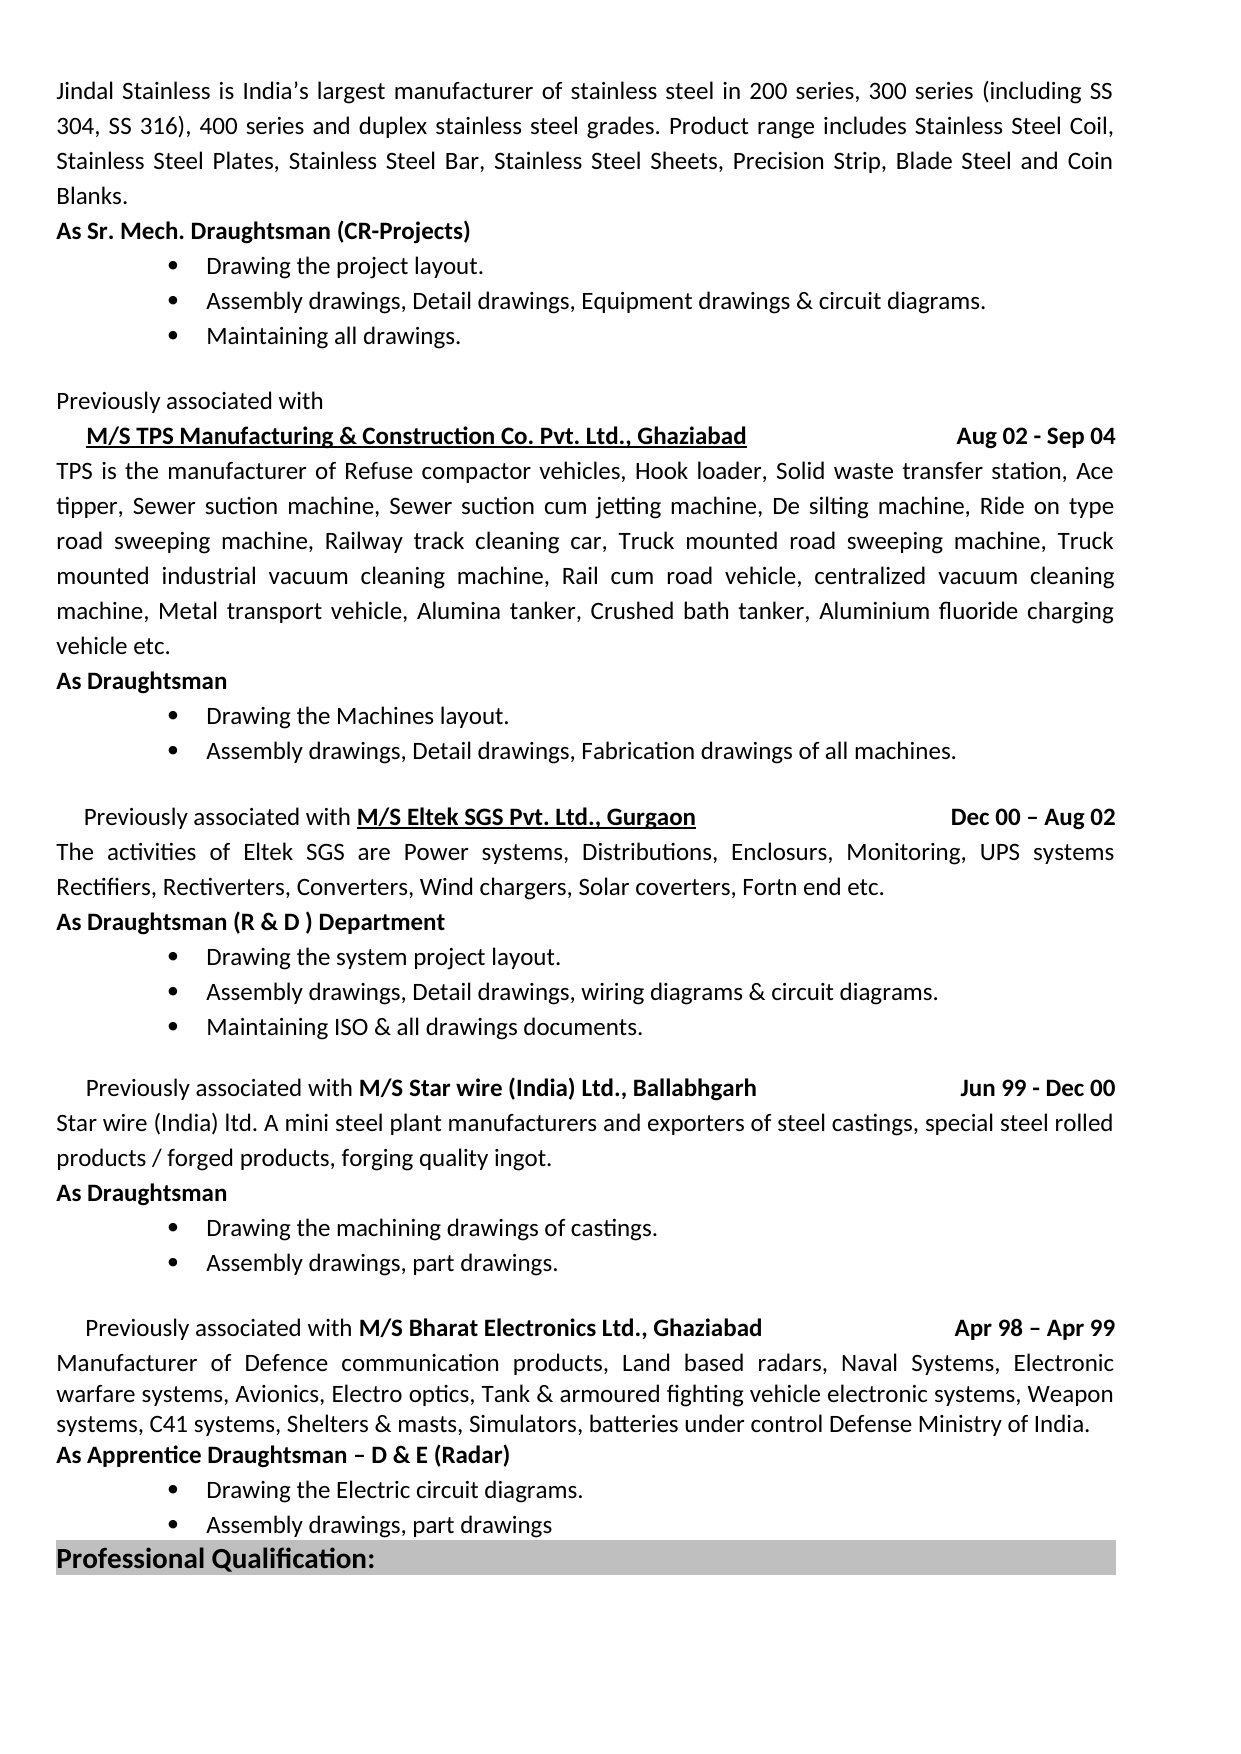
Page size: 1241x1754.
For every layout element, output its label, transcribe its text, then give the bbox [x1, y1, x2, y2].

list Assembly drawings, part drawings [169, 1509, 1116, 1540]
list Assembly drawings, Detail drawings, Equipment drawings & circuit diagrams. [169, 285, 1116, 316]
list M/S TPS Manufacturing & Construction Co. Pvt. Ltd., Ghaziabad Aug 02 - Sep 04 [56, 421, 1116, 451]
list Maintaining ISO & all drawings documents. [169, 1011, 1116, 1042]
list The activities of Eltek SGS are Power systems, Distributions, Enclosurs, Monitoring, UPS systems Rectifiers, Rectiverters, Converters, Wind chargers, Solar coverters, Fortn end etc. [56, 836, 1116, 902]
list TPS is the manufacturer of Refuse compactor vehicles, Hook loader, Solid waste transfer station, Ace tipper, Sewer suction machine, Sewer suction cum jetting machine, De silting machine, Ride on type road sweeping machine, Railway track cleaning car, Truck mounted road sweeping machine, Truck mounted industrial vacuum cleaning machine, Rail cum road vehicle, centralized vacuum cleaning machine, Metal transport vehicle, Alumina tanker, Crushed bath tanker, Aluminium fluoride charging vehicle etc. [56, 456, 1116, 661]
list Previously associated with M/S Star wire (India) Ltd., Ballabhgarh Jun 99 - Dec 00 [56, 1072, 1116, 1103]
list Drawing the system project layout. [169, 941, 1116, 972]
list Star wire (India) ltd. A mini steel plant manufacturers and exporters of steel castings, special steel rolled products / forged products, forging quality ingot. [56, 1107, 1116, 1173]
list Jindal Stainless is India’s largest manufacturer of stainless steel in 200 series, 300 series (including SS 304, SS 316), 400 series and duplex stainless steel grades. Product range includes Stainless Steel Coil, Stainless Steel Plates, Stainless Steel Bar, Stainless Steel Sheets, Precision Strip, Blade Steel and Coin Blanks. [56, 75, 1116, 211]
list Previously associated with M/S Bharat Electronics Ltd., Ghaziabad Apr 98 – Apr 99 [56, 1313, 1116, 1343]
list Drawing the machining drawings of castings. [169, 1212, 1116, 1243]
list As Draughtsman [56, 666, 1116, 696]
list Maintaining all drawings. [169, 320, 1116, 351]
list As Apprentice Draughtsman – D & E (Radar) [56, 1439, 1116, 1470]
text Professional Qualification: [56, 1540, 1116, 1575]
list As Draughtsman [56, 1177, 1116, 1208]
list Drawing the Electric circuit diagrams. [169, 1474, 1116, 1505]
list Previously associated with M/S Eltek SGS Pvt. Ltd., Gurgaon Dec 00 – Aug 02 [56, 801, 1116, 832]
list Assembly drawings, Detail drawings, wiring diagrams & circuit diagrams. [169, 976, 1116, 1007]
text Manufacturer of Defence communication products, Land based radars, Naval Systems, Electronic warfare systems, Avionics, Electro optics, Tank & armoured fighting vehicle electronic systems, Weapon systems, C41 systems, Shelters & masts, Simulators, batteries under control Defense Ministry of India. [56, 1348, 1116, 1439]
list As Draughtsman (R & D ) Department [56, 906, 1116, 937]
list Drawing the project layout. [169, 250, 1116, 281]
list Drawing the Machines layout. [169, 701, 1116, 731]
list Assembly drawings, Detail drawings, Fabrication drawings of all machines. [169, 736, 1116, 766]
list As Sr. Mech. Draughtsman (CR-Projects) [56, 215, 1116, 246]
list Previously associated with [56, 386, 1116, 416]
list Assembly drawings, part drawings. [169, 1247, 1116, 1278]
